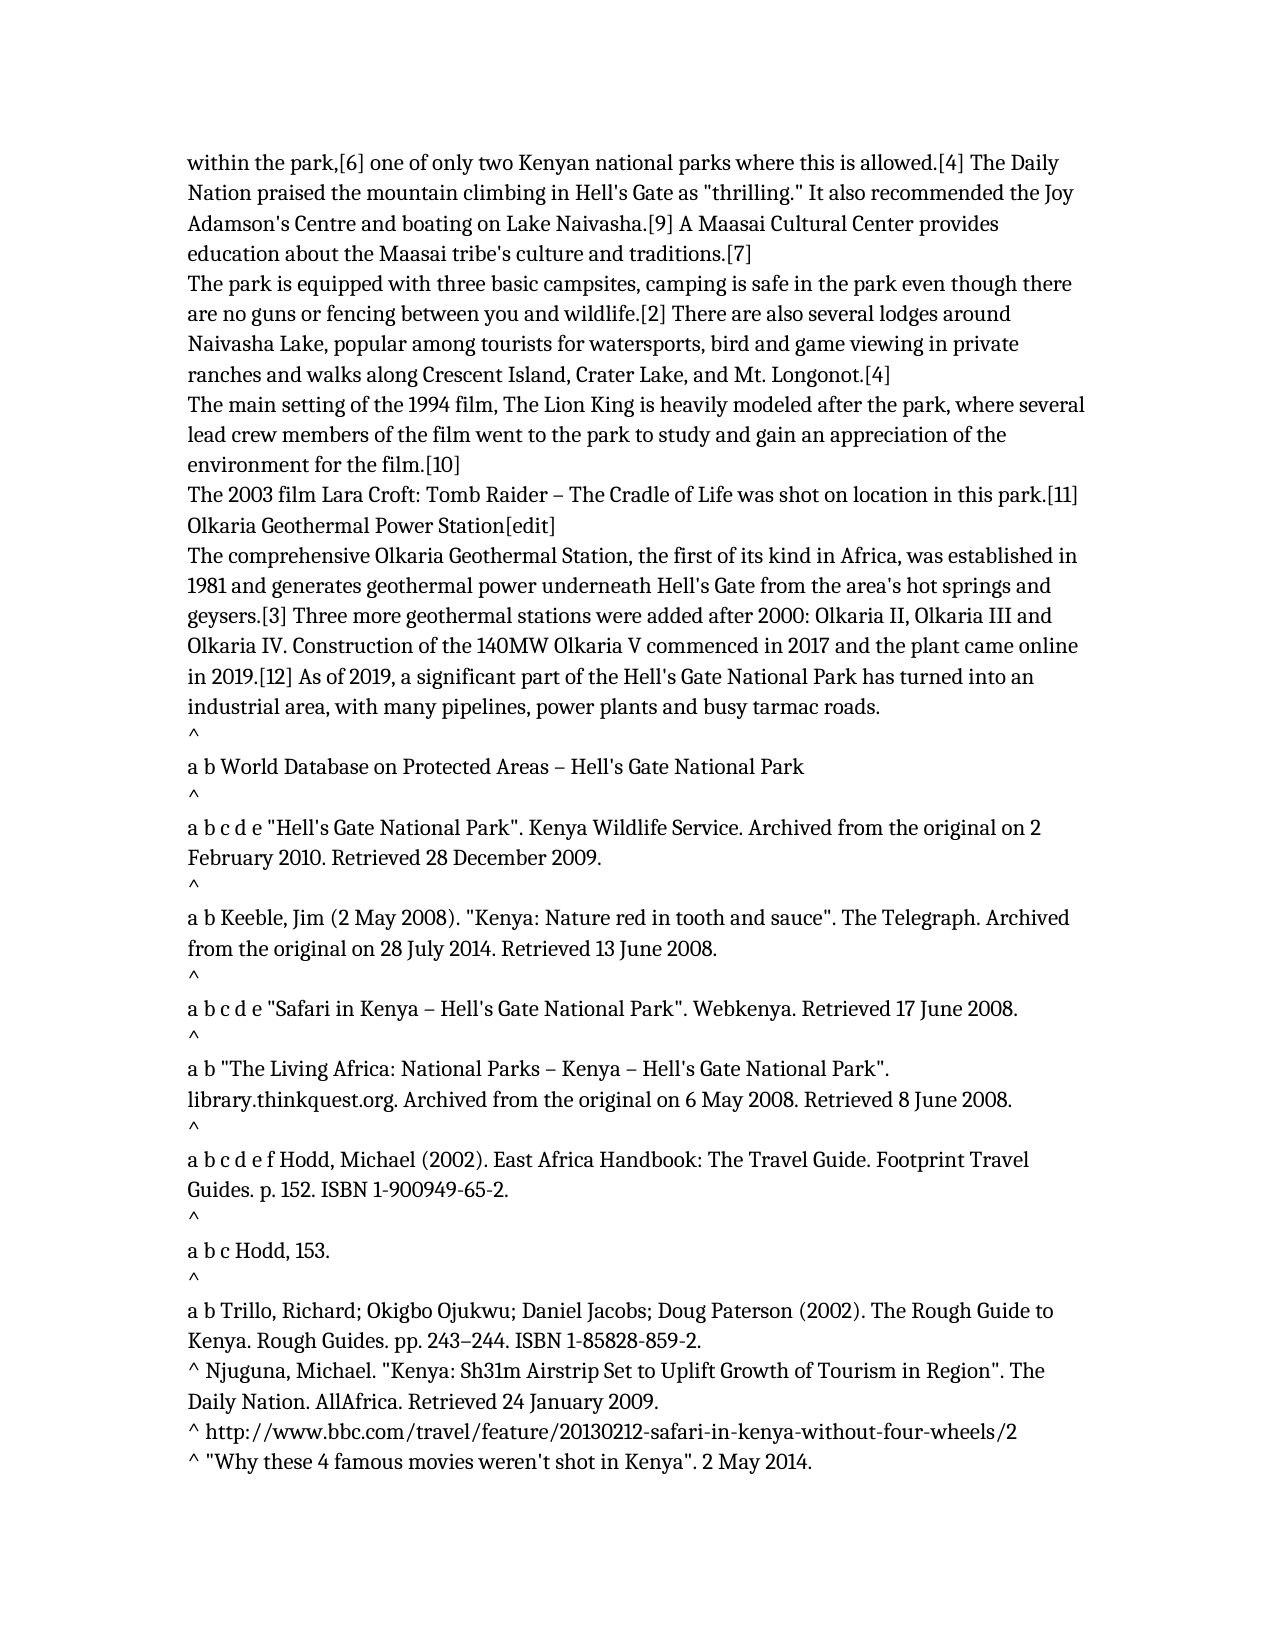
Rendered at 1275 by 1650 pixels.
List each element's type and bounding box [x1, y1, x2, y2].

text [187, 150, 1087, 1475]
